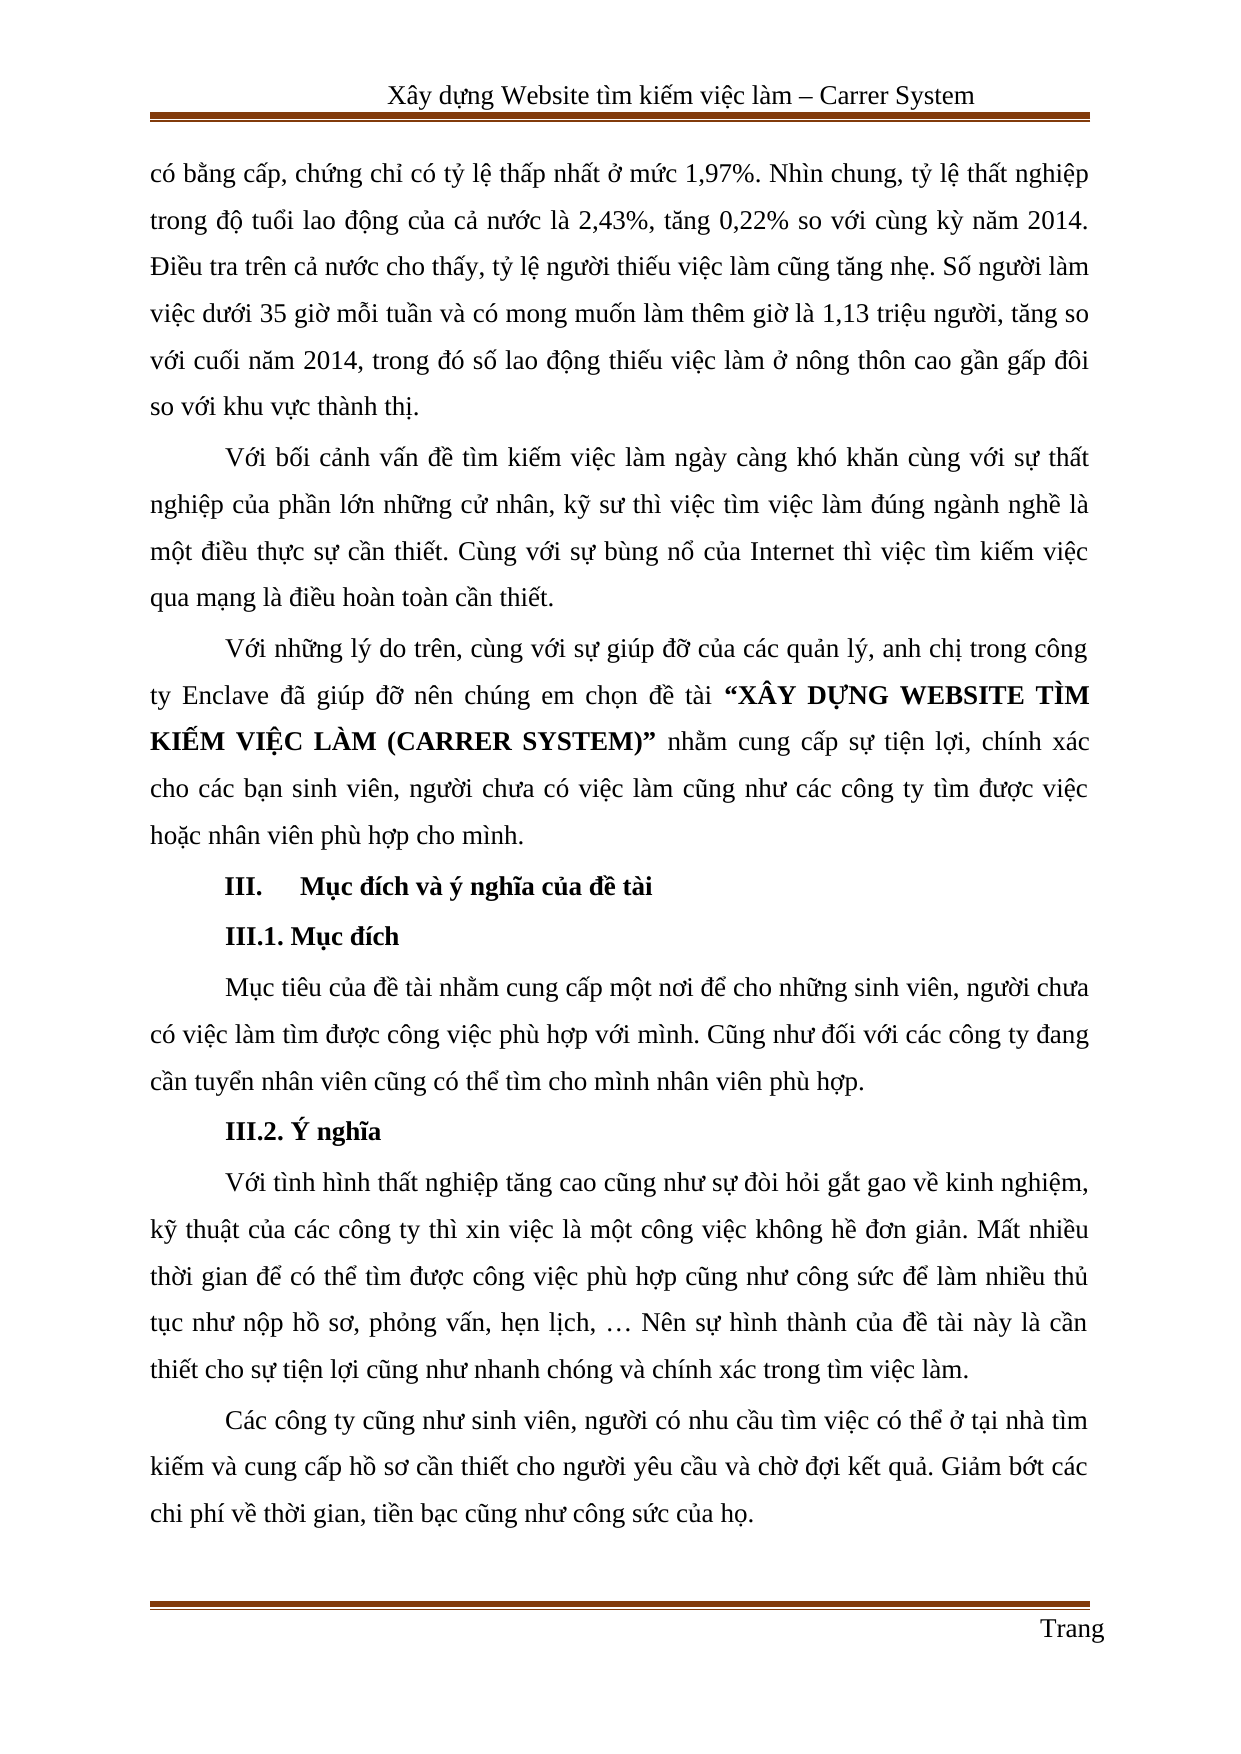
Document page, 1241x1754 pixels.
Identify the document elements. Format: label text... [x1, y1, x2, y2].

text Với bối cảnh vấn đề tìm kiếm việc làm ngày càng khó khăn cùng với sự thất nghiệp của phần lớn những cử nhân, kỹ sư thì việc tìm việc làm đúng ngành nghề là một điều thực sự cần thiết. Cùng với sự bùng nổ của Internet thì việc tìm kiếm việc qua mạng là điều hoàn toàn cần thiết. [150, 441, 1090, 612]
subtitle III.1. Mục đích [150, 920, 1090, 952]
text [150, 157, 1090, 422]
text Với những lý do trên, cùng với sự giúp đỡ của các quản lý, anh chị trong công ty Enclave đã giúp đỡ nên chúng em chọn đề tài “XÂY DỰNG WEBSITE TÌM KIẾM VIỆC LÀM (CARRER SYSTEM)” nhằm cung cấp sự tiện lợi, chính xác cho các bạn sinh viên, người chưa có việc làm cũng như các công ty tìm được việc hoặc nhân viên phù hợp cho mình. [150, 632, 1090, 850]
text Các công ty cũng như sinh viên, người có nhu cầu tìm việc có thể ở tại nhà tìm kiếm và cung cấp hồ sơ cần thiết cho người yêu cầu và chờ đợi kết quả. Giảm bớt các chi phí về thời gian, tiền bạc cũng như công sức của họ. [150, 1404, 1090, 1528]
subtitle III.2. Ý nghĩa [150, 1115, 1090, 1147]
text Với tình hình thất nghiệp tăng cao cũng như sự đòi hỏi gắt gao về kinh nghiệm, kỹ thuật của các công ty thì xin việc là một công việc không hề đơn giản. Mất nhiều thời gian để có thể tìm được công việc phù hợp cũng như công sức để làm nhiều thủ tục như nộp hồ sơ, phỏng vấn, hẹn lịch, … Nên sự hình thành của đề tài này là cần thiết cho sự tiện lợi cũng như nhanh chóng và chính xác trong tìm việc làm. [150, 1166, 1090, 1384]
subtitle Mục đích và ý nghĩa của đề tài [262, 869, 1090, 901]
text Mục tiêu của đề tài nhằm cung cấp một nơi để cho những sinh viên, người chưa có việc làm tìm được công việc phù hợp với mình. Cũng như đối với các công ty đang cần tuyển nhân viên cũng có thể tìm cho mình nhân viên phù hợp. [150, 971, 1090, 1096]
